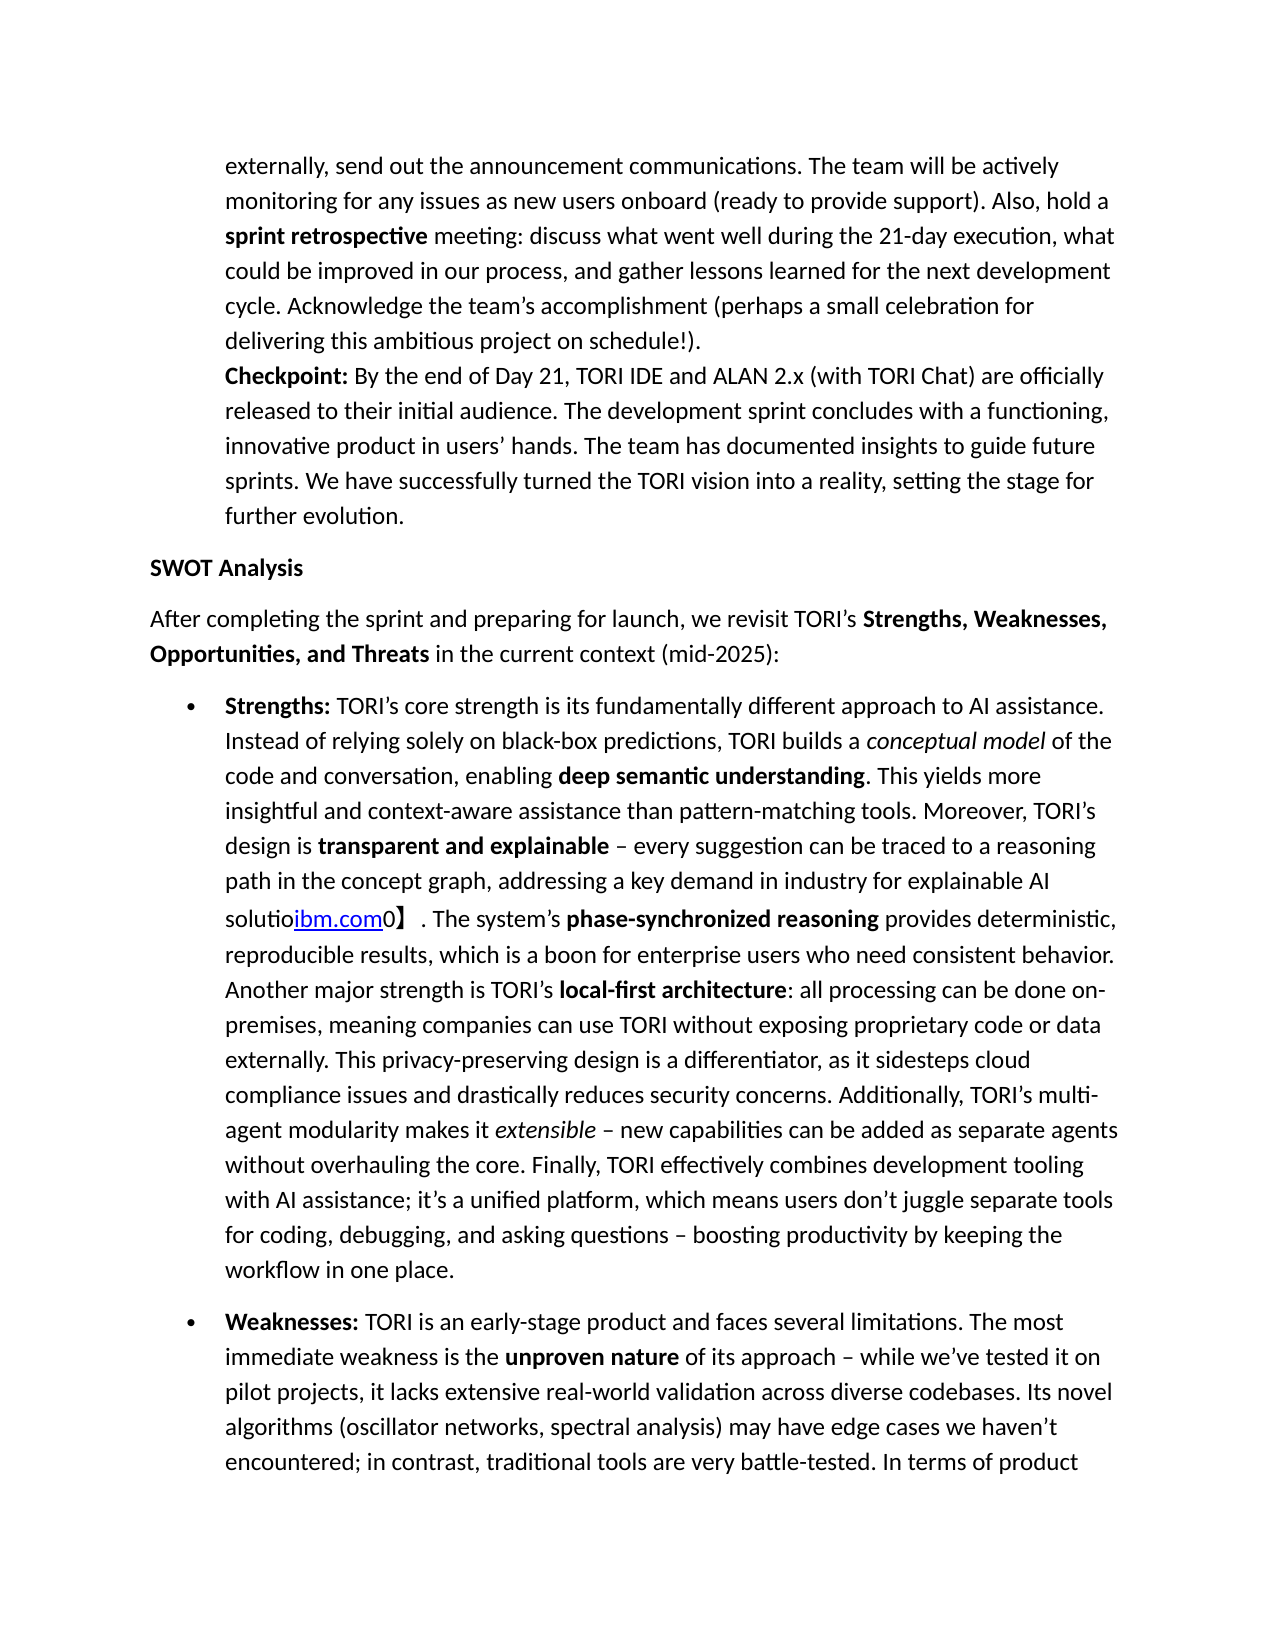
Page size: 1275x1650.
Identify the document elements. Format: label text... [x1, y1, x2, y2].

text SWOT Analysis [150, 552, 1125, 582]
list Strengths: TORI’s core strength is its fundamentally different approach to AI assistance. Instead of relying solely on black-box predictions, TORI builds a conceptual model of the code and conversation, enabling deep semantic understanding. This yields more insightful and context-aware assistance than pattern-matching tools. Moreover, TORI’s design is transparent and explainable – every suggestion can be traced to a reasoning path in the concept graph, addressing a key demand in industry for explainable AI solutioibm.com0】. The system’s phase-synchronized reasoning provides deterministic, reproducible results, which is a boon for enterprise users who need consistent behavior. Another major strength is TORI’s local-first architecture: all processing can be done on-premises, meaning companies can use TORI without exposing proprietary code or data externally. This privacy-preserving design is a differentiator, as it sidesteps cloud compliance issues and drastically reduces security concerns. Additionally, TORI’s multi-agent modularity makes it extensible – new capabilities can be added as separate agents without overhauling the core. Finally, TORI effectively combines development tooling with AI assistance; it’s a unified platform, which means users don’t juggle separate tools for coding, debugging, and asking questions – boosting productivity by keeping the workflow in one place. [187, 690, 1125, 1285]
text After completing the sprint and preparing for launch, we revisit TORI’s Strengths, Weaknesses, Opportunities, and Threats in the current context (mid-2025): [150, 603, 1125, 669]
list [187, 1306, 1125, 1476]
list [187, 150, 1125, 531]
